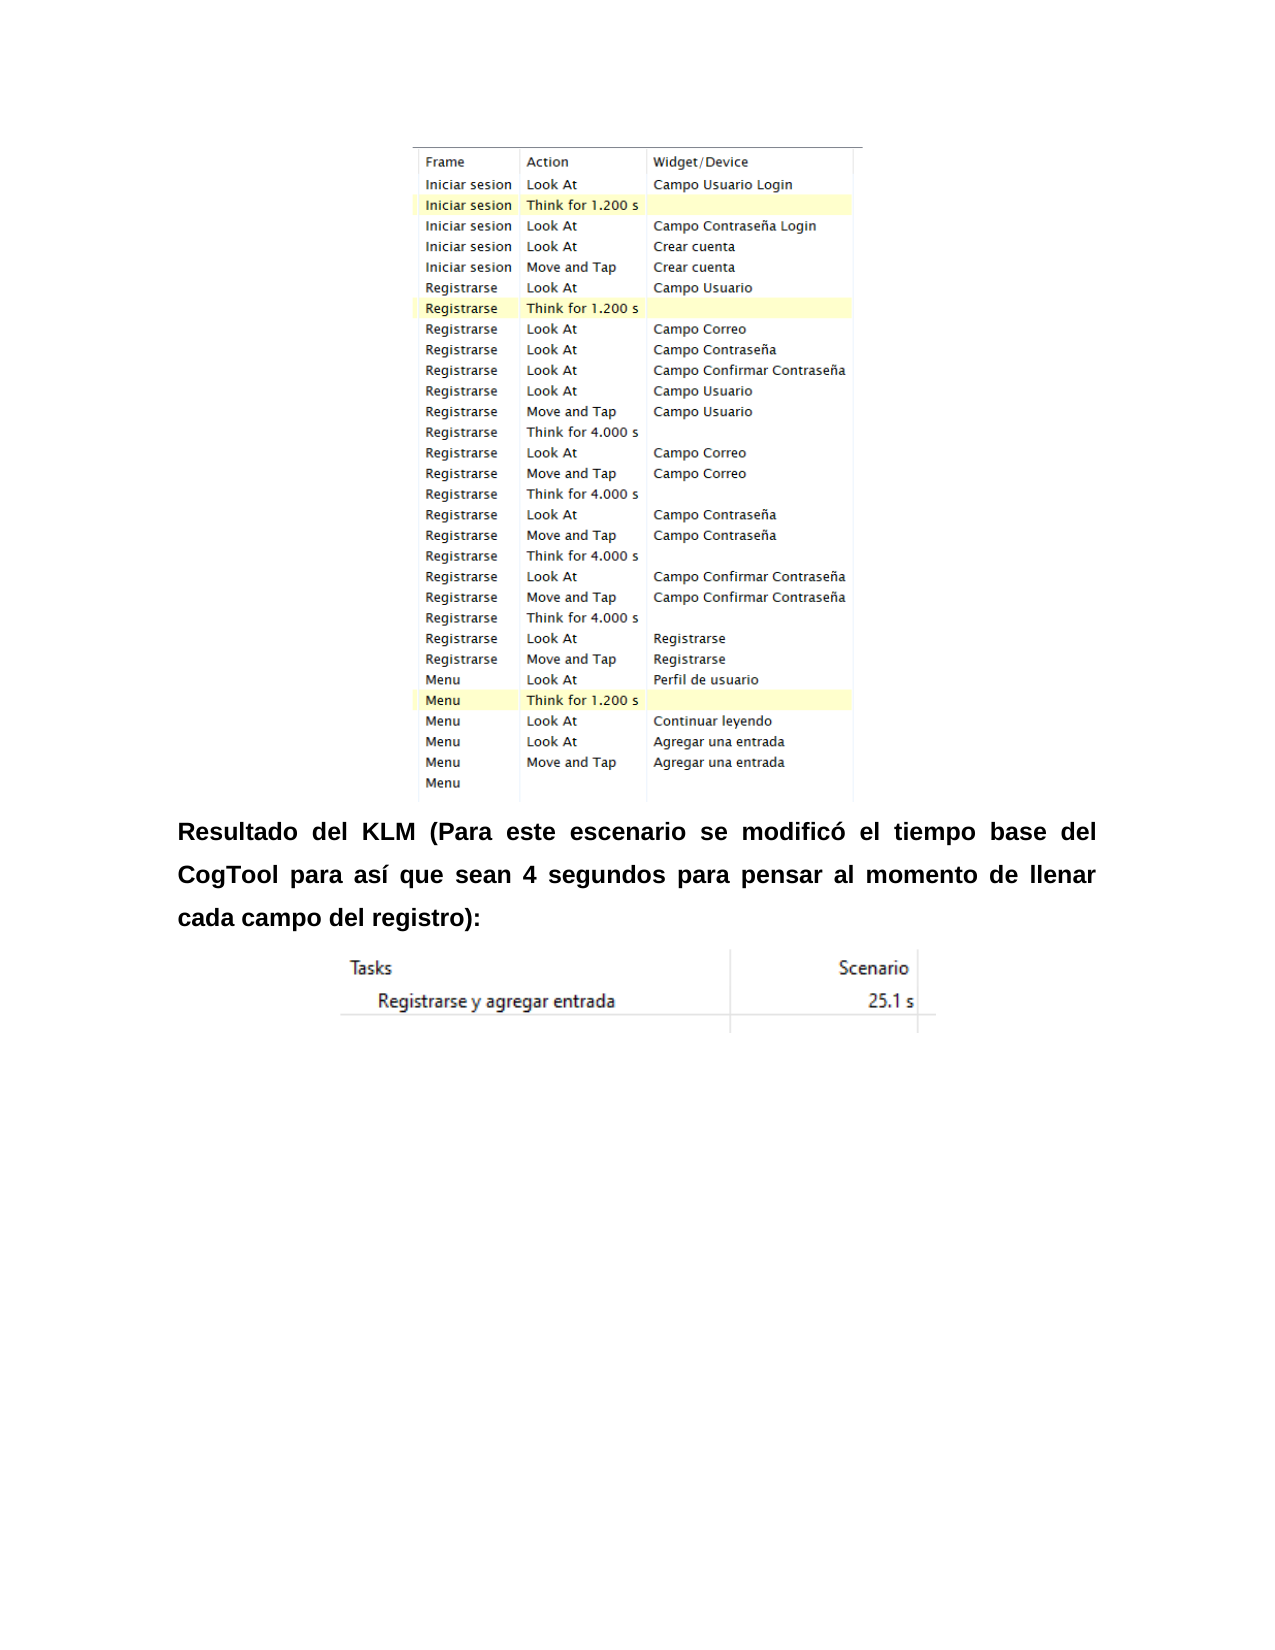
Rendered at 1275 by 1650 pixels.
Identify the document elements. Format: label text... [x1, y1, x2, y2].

picture [339, 948, 936, 1033]
picture [412, 147, 863, 802]
text Resultado del KLM (Para este escenario se modificó el tiempo base del CogTool para así que sean 4 segundos para pensar al momento de llenar cada campo del registro): [177, 817, 1098, 932]
